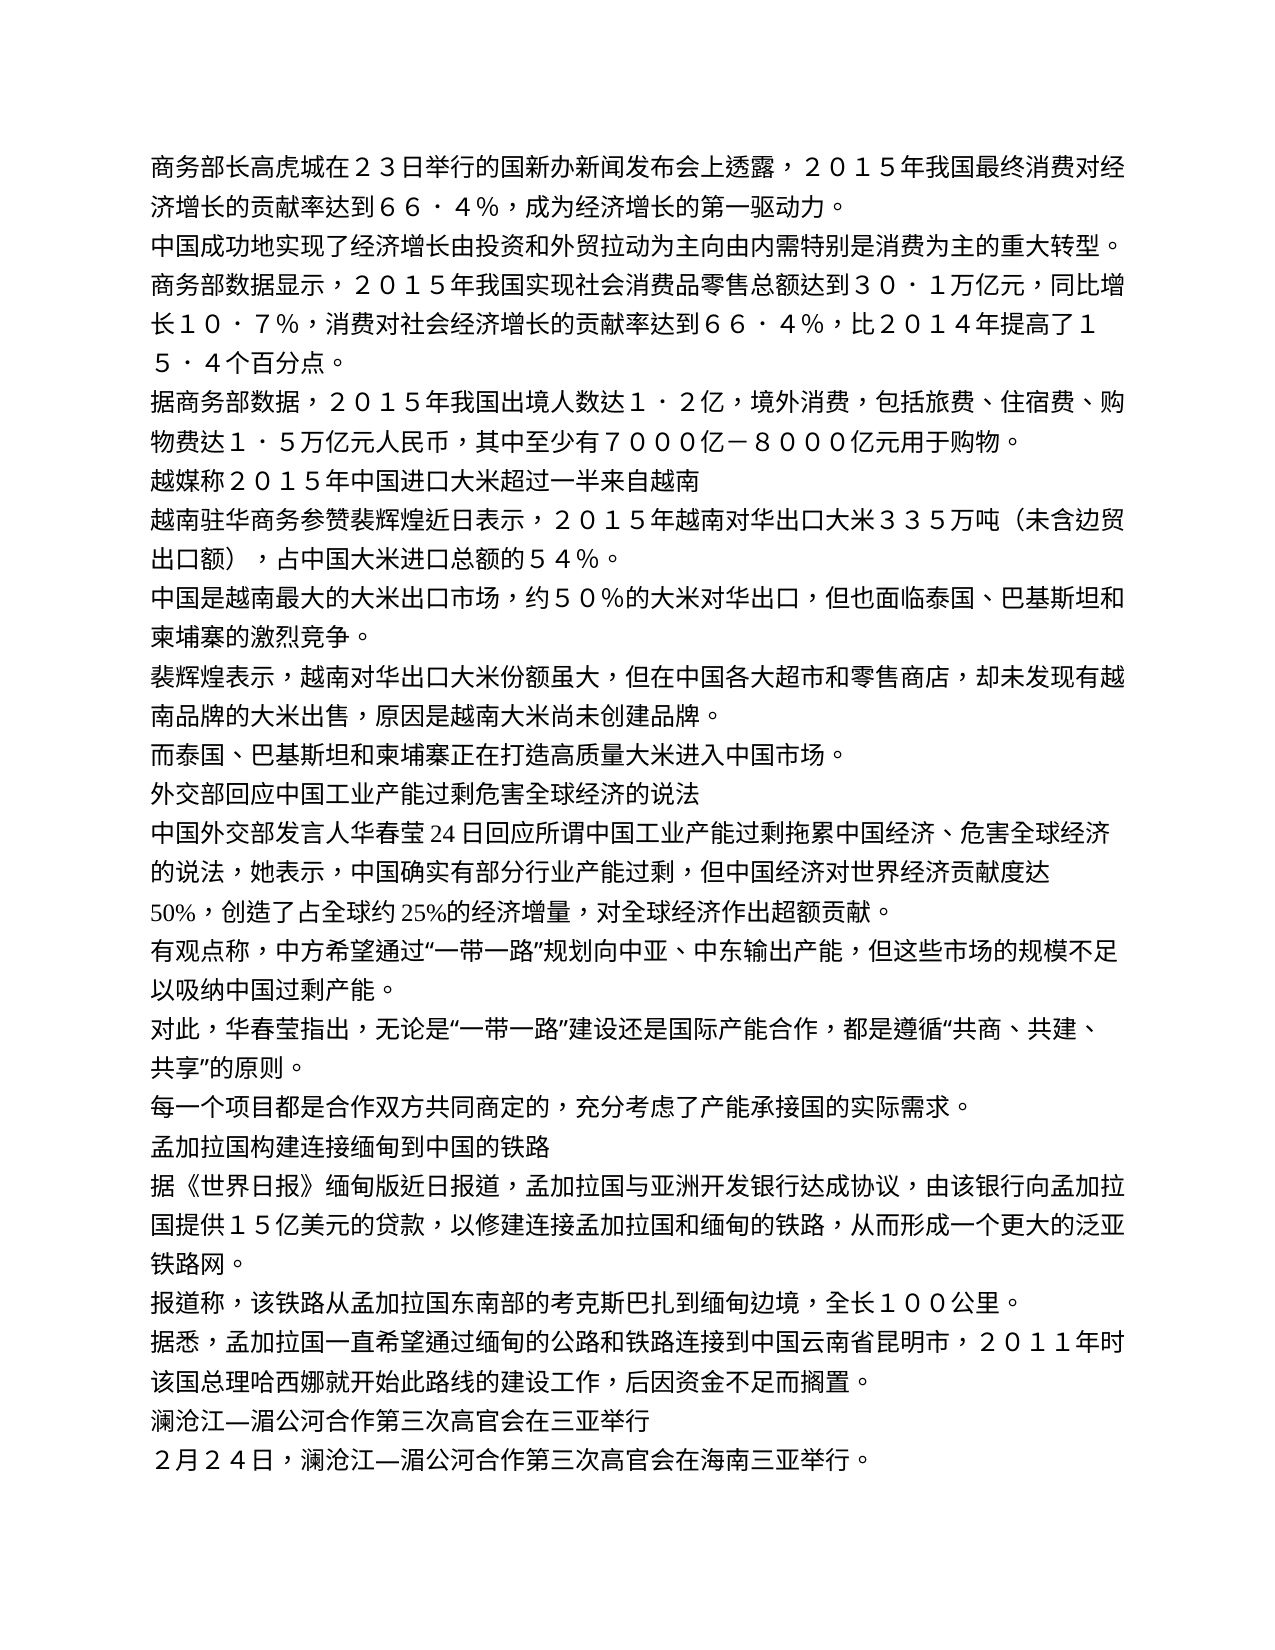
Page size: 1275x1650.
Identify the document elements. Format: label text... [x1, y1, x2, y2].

text 商务部长高虎城在２３日举行的国新办新闻发布会上透露，２０１５年我国最终消费对经济增长的贡献率达到６６．４％，成为经济增长的第一驱动力。 [150, 150, 1125, 223]
text 报道称，该铁路从孟加拉国东南部的考克斯巴扎到缅甸边境，全长１００公里。 [150, 1286, 1125, 1320]
text 而泰国、巴基斯坦和柬埔寨正在打造高质量大米进入中国市场。 [150, 737, 1125, 772]
text 有观点称，中方希望通过“一带一路”规划向中亚、中东输出产能，但这些市场的规模不足以吸纳中国过剩产能。 [150, 933, 1125, 1007]
text 中国是越南最大的大米出口市场，约５０％的大米对华出口，但也面临泰国、巴基斯坦和柬埔寨的激烈竞争。 [150, 581, 1125, 654]
text 每一个项目都是合作双方共同商定的，充分考虑了产能承接国的实际需求。 [150, 1090, 1125, 1124]
text 对此，华春莹指出，无论是“一带一路”建设还是国际产能合作，都是遵循“共商、共建、共享”的原则。 [150, 1012, 1125, 1085]
text 商务部数据显示，２０１５年我国实现社会消费品零售总额达到３０．１万亿元，同比增长１０．７％，消费对社会经济增长的贡献率达到６６．４％，比２０１４年提高了１５．４个百分点。 [150, 267, 1125, 380]
text 中国成功地实现了经济增长由投资和外贸拉动为主向由内需特别是消费为主的重大转型。 [150, 228, 1125, 262]
text 澜沧江—湄公河合作第三次高官会在三亚举行 [150, 1403, 1125, 1437]
text 中国外交部发言人华春莹24日回应所谓中国工业产能过剩拖累中国经济、危害全球经济的说法，她表示，中国确实有部分行业产能过剩，但中国经济对世界经济贡献度达50%，创造了占全球约25%的经济增量，对全球经济作出超额贡献。 [150, 816, 1125, 928]
text 越南驻华商务参赞裴辉煌近日表示，２０１５年越南对华出口大米３３５万吨（未含边贸出口额），占中国大米进口总额的５４％。 [150, 502, 1125, 576]
text 越媒称２０１５年中国进口大米超过一半来自越南 [150, 463, 1125, 497]
text 据悉，孟加拉国一直希望通过缅甸的公路和铁路连接到中国云南省昆明市，２０１１年时该国总理哈西娜就开始此路线的建设工作，后因资金不足而搁置。 [150, 1325, 1125, 1398]
text 孟加拉国构建连接缅甸到中国的铁路 [150, 1129, 1125, 1163]
text ２月２４日，澜沧江—湄公河合作第三次高官会在海南三亚举行。 [150, 1442, 1125, 1477]
text 据商务部数据，２０１５年我国出境人数达１．２亿，境外消费，包括旅费、住宿费、购物费达１．５万亿元人民币，其中至少有７０００亿－８０００亿元用于购物。 [150, 385, 1125, 458]
text 裴辉煌表示，越南对华出口大米份额虽大，但在中国各大超市和零售商店，却未发现有越南品牌的大米出售，原因是越南大米尚未创建品牌。 [150, 659, 1125, 732]
text 外交部回应中国工业产能过剩危害全球经济的说法 [150, 777, 1125, 811]
text 据《世界日报》缅甸版近日报道，孟加拉国与亚洲开发银行达成协议，由该银行向孟加拉国提供１５亿美元的贷款，以修建连接孟加拉国和缅甸的铁路，从而形成一个更大的泛亚铁路网。 [150, 1168, 1125, 1281]
